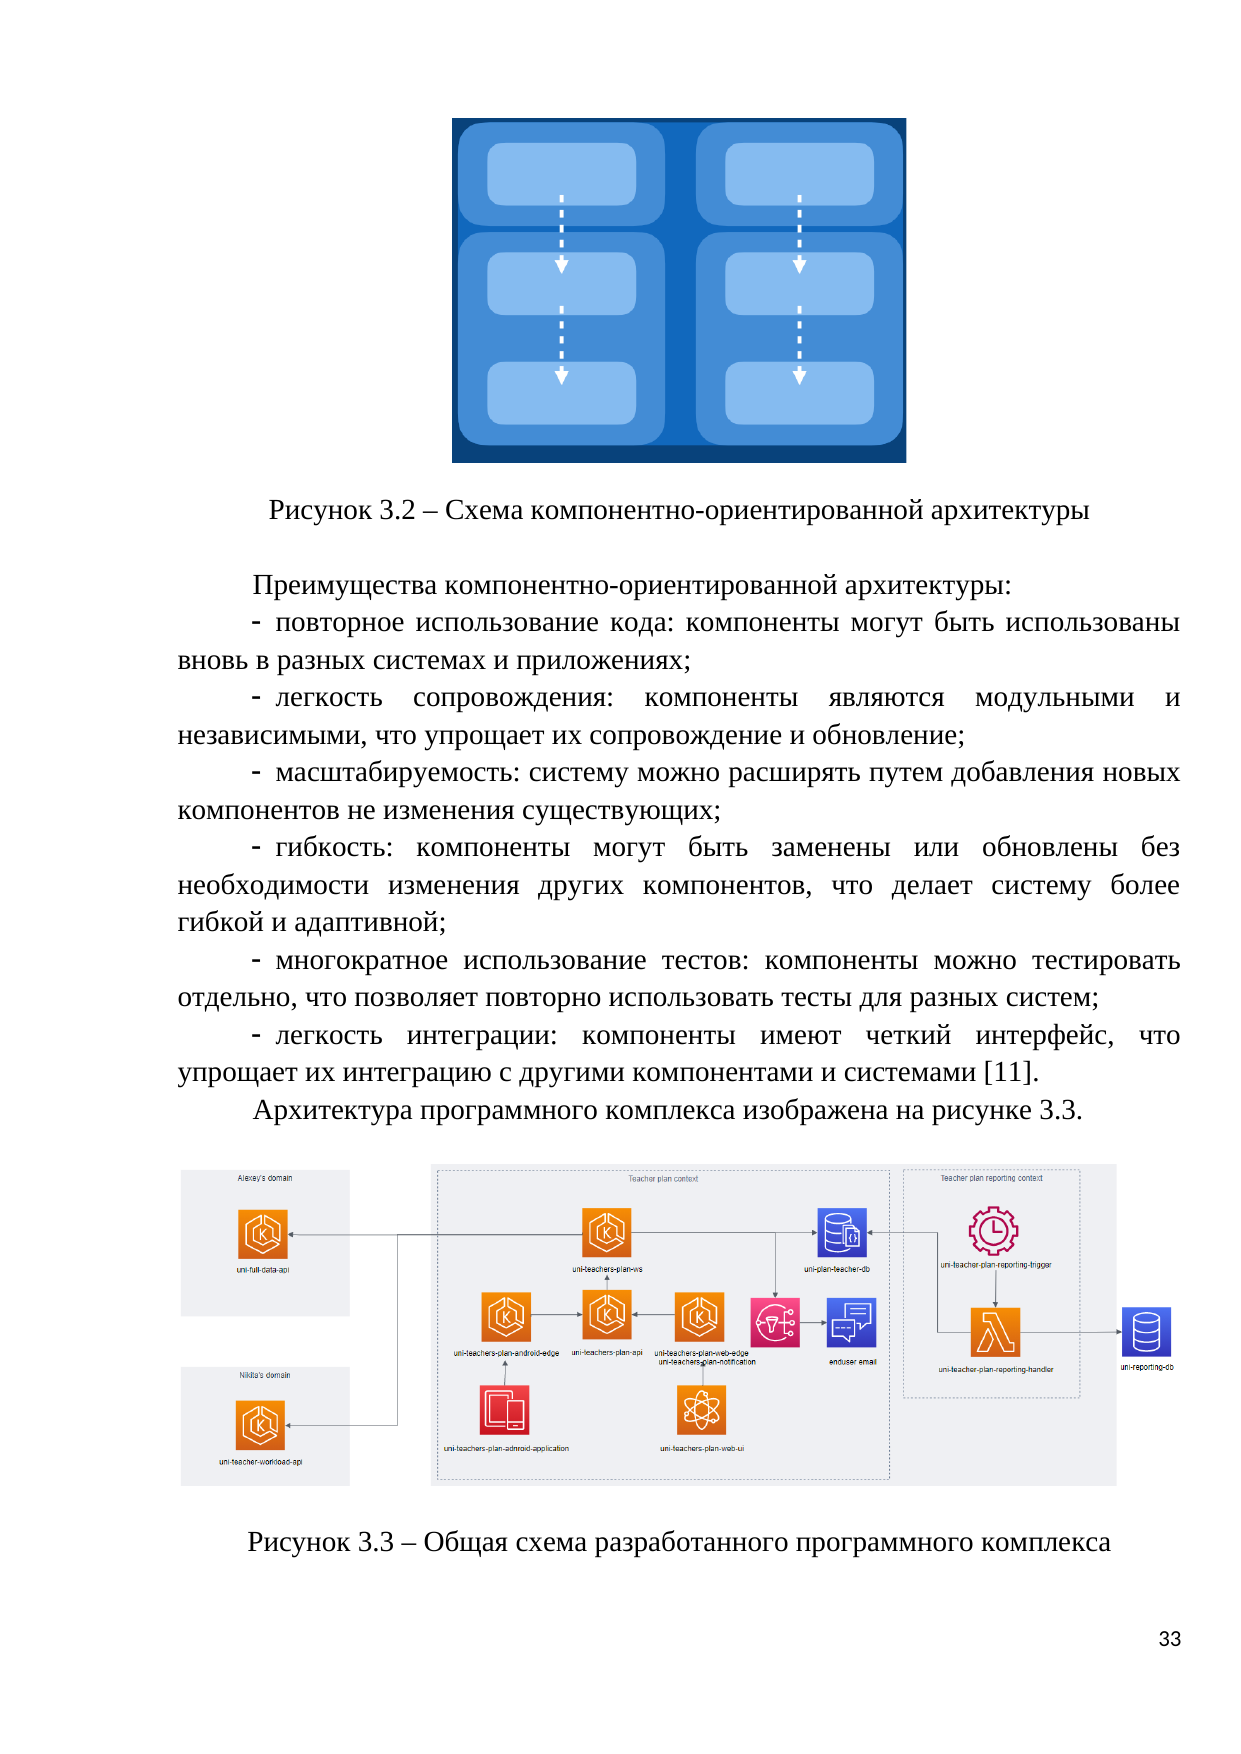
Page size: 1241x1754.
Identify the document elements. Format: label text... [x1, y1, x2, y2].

list Архитектура программного комплекса изображена на рисунке 3.3. [177, 1089, 1181, 1127]
list легкость сопровождения: компоненты являются модульными и независимыми, что упрощает их сопровождение и обновление; [177, 677, 1181, 752]
text Преимущества компонентно-ориентированной архитектуры: [177, 564, 1181, 602]
picture [452, 118, 907, 463]
list гибкость: компоненты могут быть заменены или обновлены без необходимости изменения других компонентов, что делает систему более гибкой и адаптивной; [177, 827, 1181, 939]
list многократное использование тестов: компоненты можно тестировать отдельно, что позволяет повторно использовать тесты для разных систем; [177, 939, 1181, 1014]
list масштабируемость: систему можно расширять путем добавления новых компонентов не изменения существующих; [177, 752, 1181, 827]
text Рисунок 3.2 – Схема компонентно-ориентированной архитектуры [177, 489, 1181, 527]
list легкость интеграции: компоненты имеют четкий интерфейс, что упрощает их интеграцию с другими компонентами и системами [11]. [177, 1014, 1181, 1089]
text Рисунок 3.3 – Общая схема разработанного программного комплекса [177, 1524, 1181, 1558]
list повторное использование кода: компоненты могут быть использованы вновь в разных системах и приложениях; [177, 602, 1181, 677]
picture [177, 1164, 1185, 1486]
